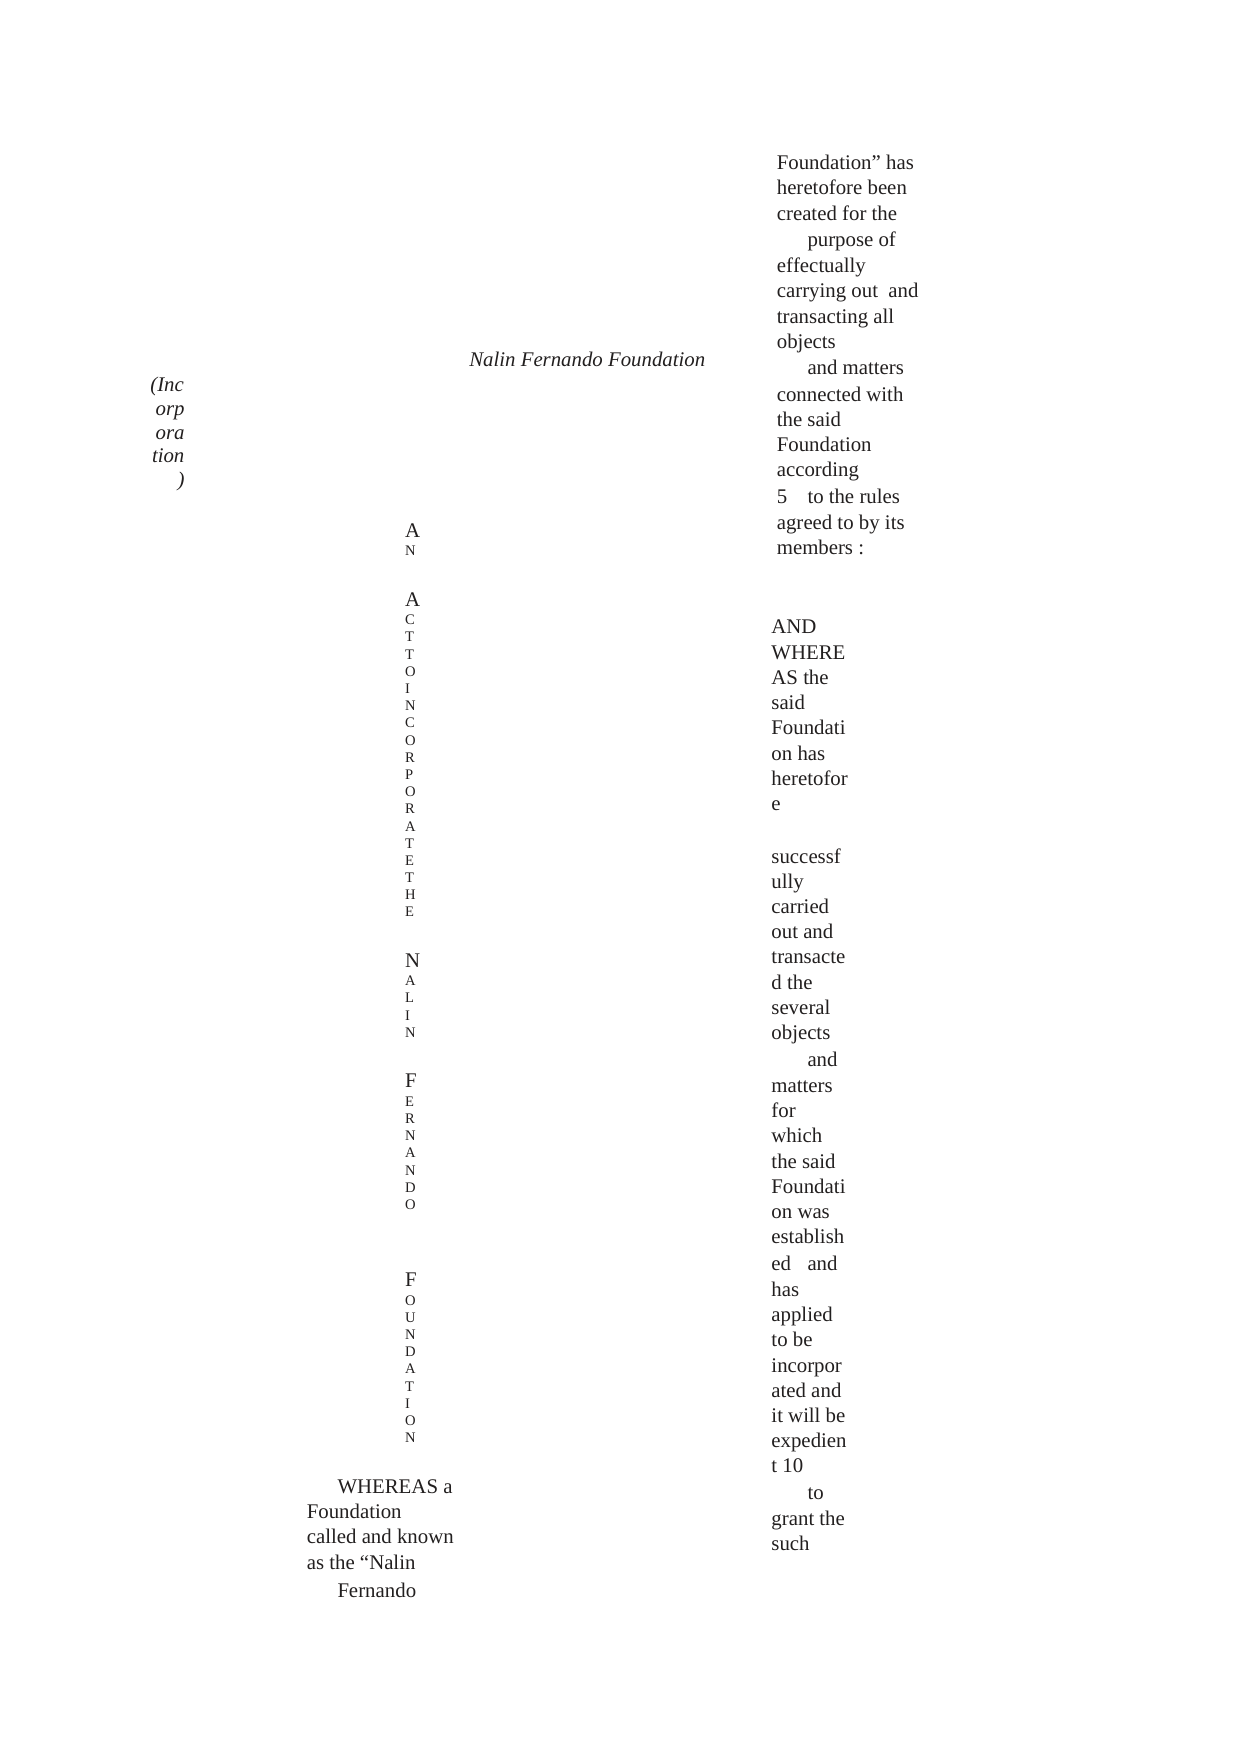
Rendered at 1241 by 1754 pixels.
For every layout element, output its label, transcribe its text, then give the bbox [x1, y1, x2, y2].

text (Incorporation) [150, 373, 184, 491]
text WHEREAS a Foundation called and known as the “Nalin Preamble Fernando Foundation” has heretofore been created for the purpose of effectually carrying out and transacting all objects and matters connected with the said Foundation according 5 to the rules agreed to by its members : [777, 150, 925, 559]
table_header Nalin Fernando Foundation [295, 343, 620, 373]
text WHEREAS a Foundation called and known as the “Nalin Preamble Fernando Foundation” has heretofore been created for the purpose of effectually carrying out and transacting all objects and matters connected with the said Foundation according 5 to the rules agreed to by its members : [307, 1473, 455, 1603]
